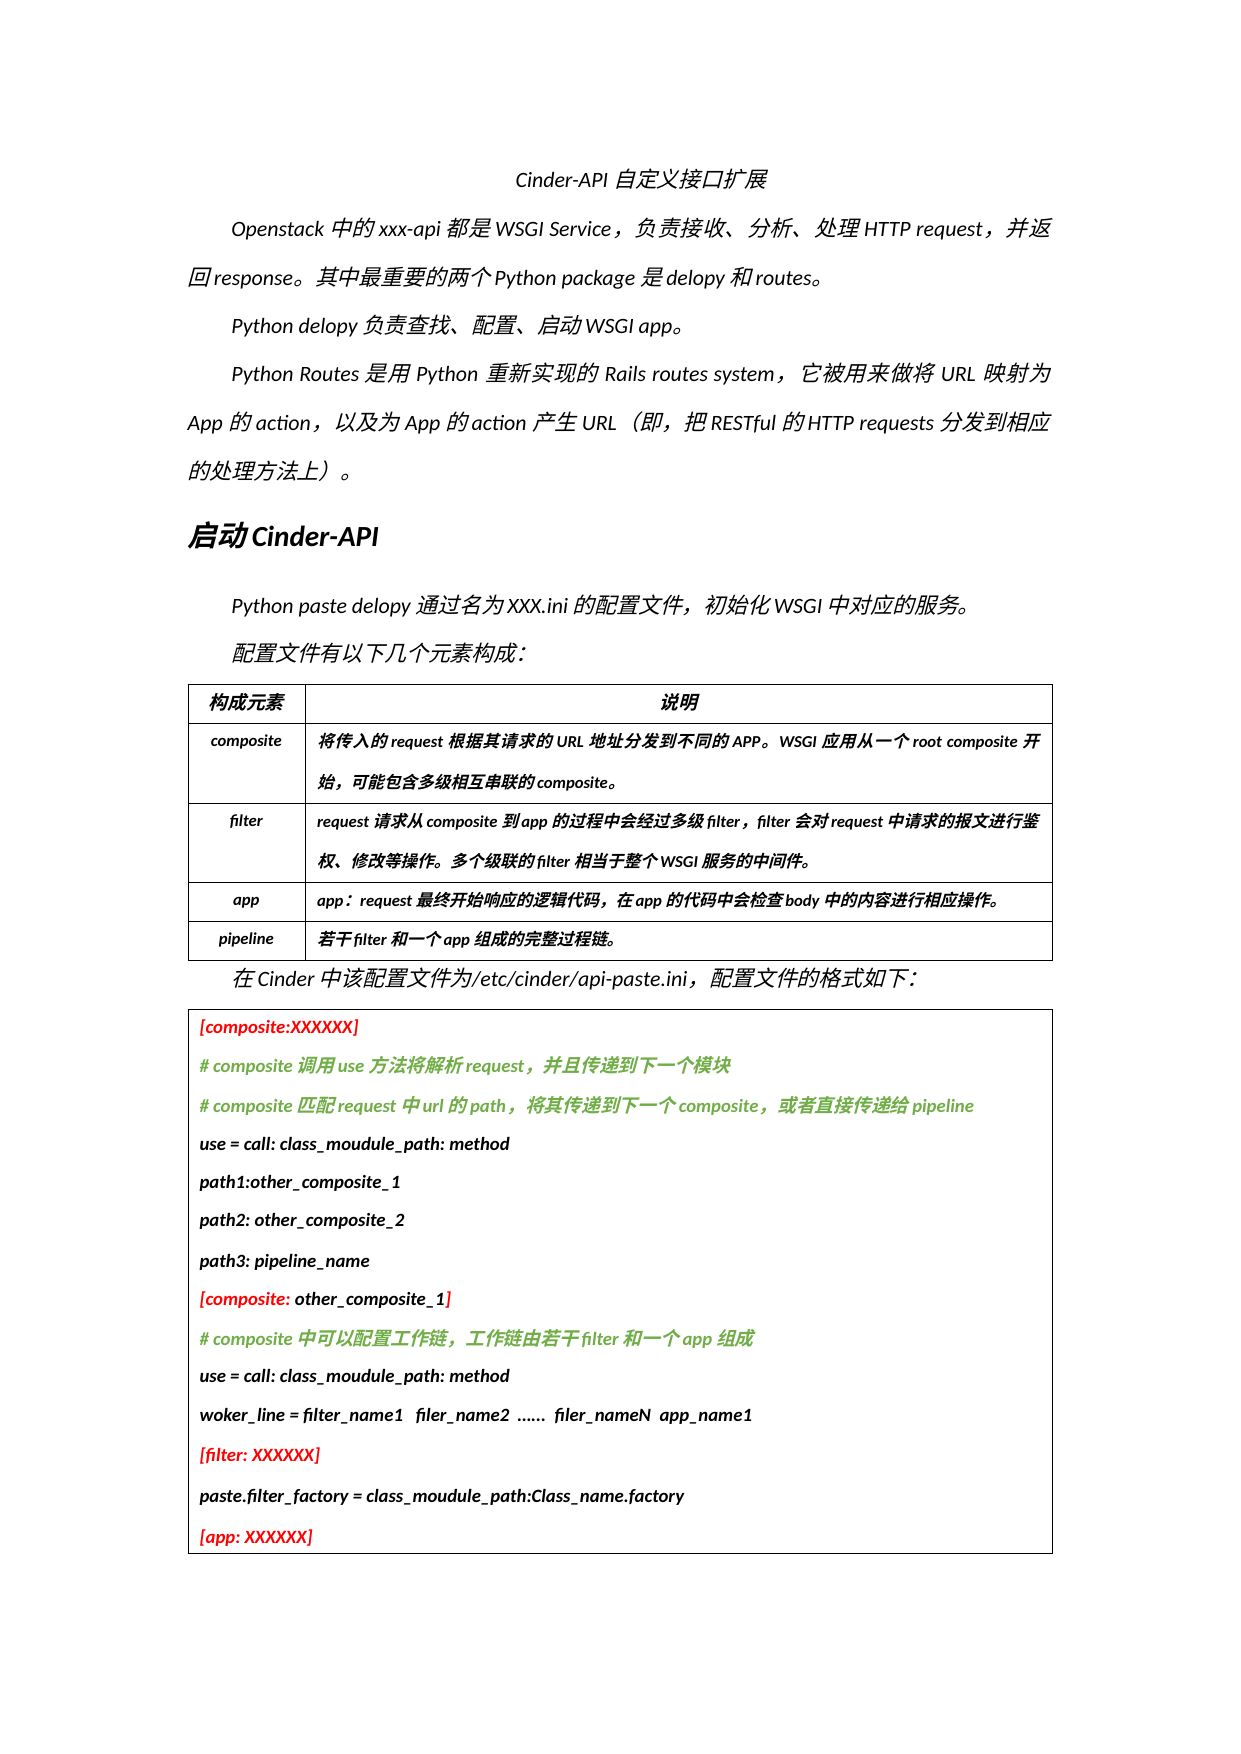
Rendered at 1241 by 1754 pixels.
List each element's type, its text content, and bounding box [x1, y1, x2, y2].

table_cell app：request最终开始响应的逻辑代码，在app的代码中会检查body中的内容进行相应操作。 [306, 883, 1052, 921]
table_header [189, 1010, 1052, 1552]
table_cell app [189, 883, 305, 921]
text Cinder-API 自定义接口扩展 [187, 162, 1053, 194]
text Python paste delopy通过名为XXX.ini的配置文件，初始化WSGI中对应的服务。 [187, 588, 1053, 620]
table_header 说明 [306, 685, 1052, 723]
table_cell request请求从composite到app的过程中会经过多级filter，filter会对request中请求的报文进行鉴权、修改等操作。多个级联的filter相当于整个WSGI服务的中间件。 [306, 804, 1052, 882]
table_cell 若干filter和一个app组成的完整过程链。 [306, 922, 1052, 960]
table_header 构成元素 [189, 685, 305, 723]
text Openstack中的xxx-api都是WSGI Service，负责接收、分析、处理HTTP request，并返回response。其中最重要的两个Python package是delopy和routes。 [187, 210, 1053, 292]
text 配置文件有以下几个元素构成： [187, 636, 1053, 668]
table_cell pipeline [189, 922, 305, 960]
text 在Cinder中该配置文件为/etc/cinder/api-paste.ini，配置文件的格式如下： [187, 961, 1053, 993]
text Python delopy负责查找、配置、启动WSGI app。 [187, 307, 1053, 340]
table_cell composite [189, 724, 305, 803]
table_cell filter [189, 804, 305, 882]
text 启动Cinder-API [187, 502, 1053, 567]
table_cell 将传入的request根据其请求的URL地址分发到不同的APP。WSGI应用从一个root composite开始，可能包含多级相互串联的composite。 [306, 724, 1052, 803]
text Python Routes是用 Python 重新实现的 Rails routes system，它被用来做将 URL 映射为 App 的 action，以及为 App的action 产生 URL（即，把RESTful的HTTP requests分发到相应的处理方法上）。 [187, 356, 1053, 486]
